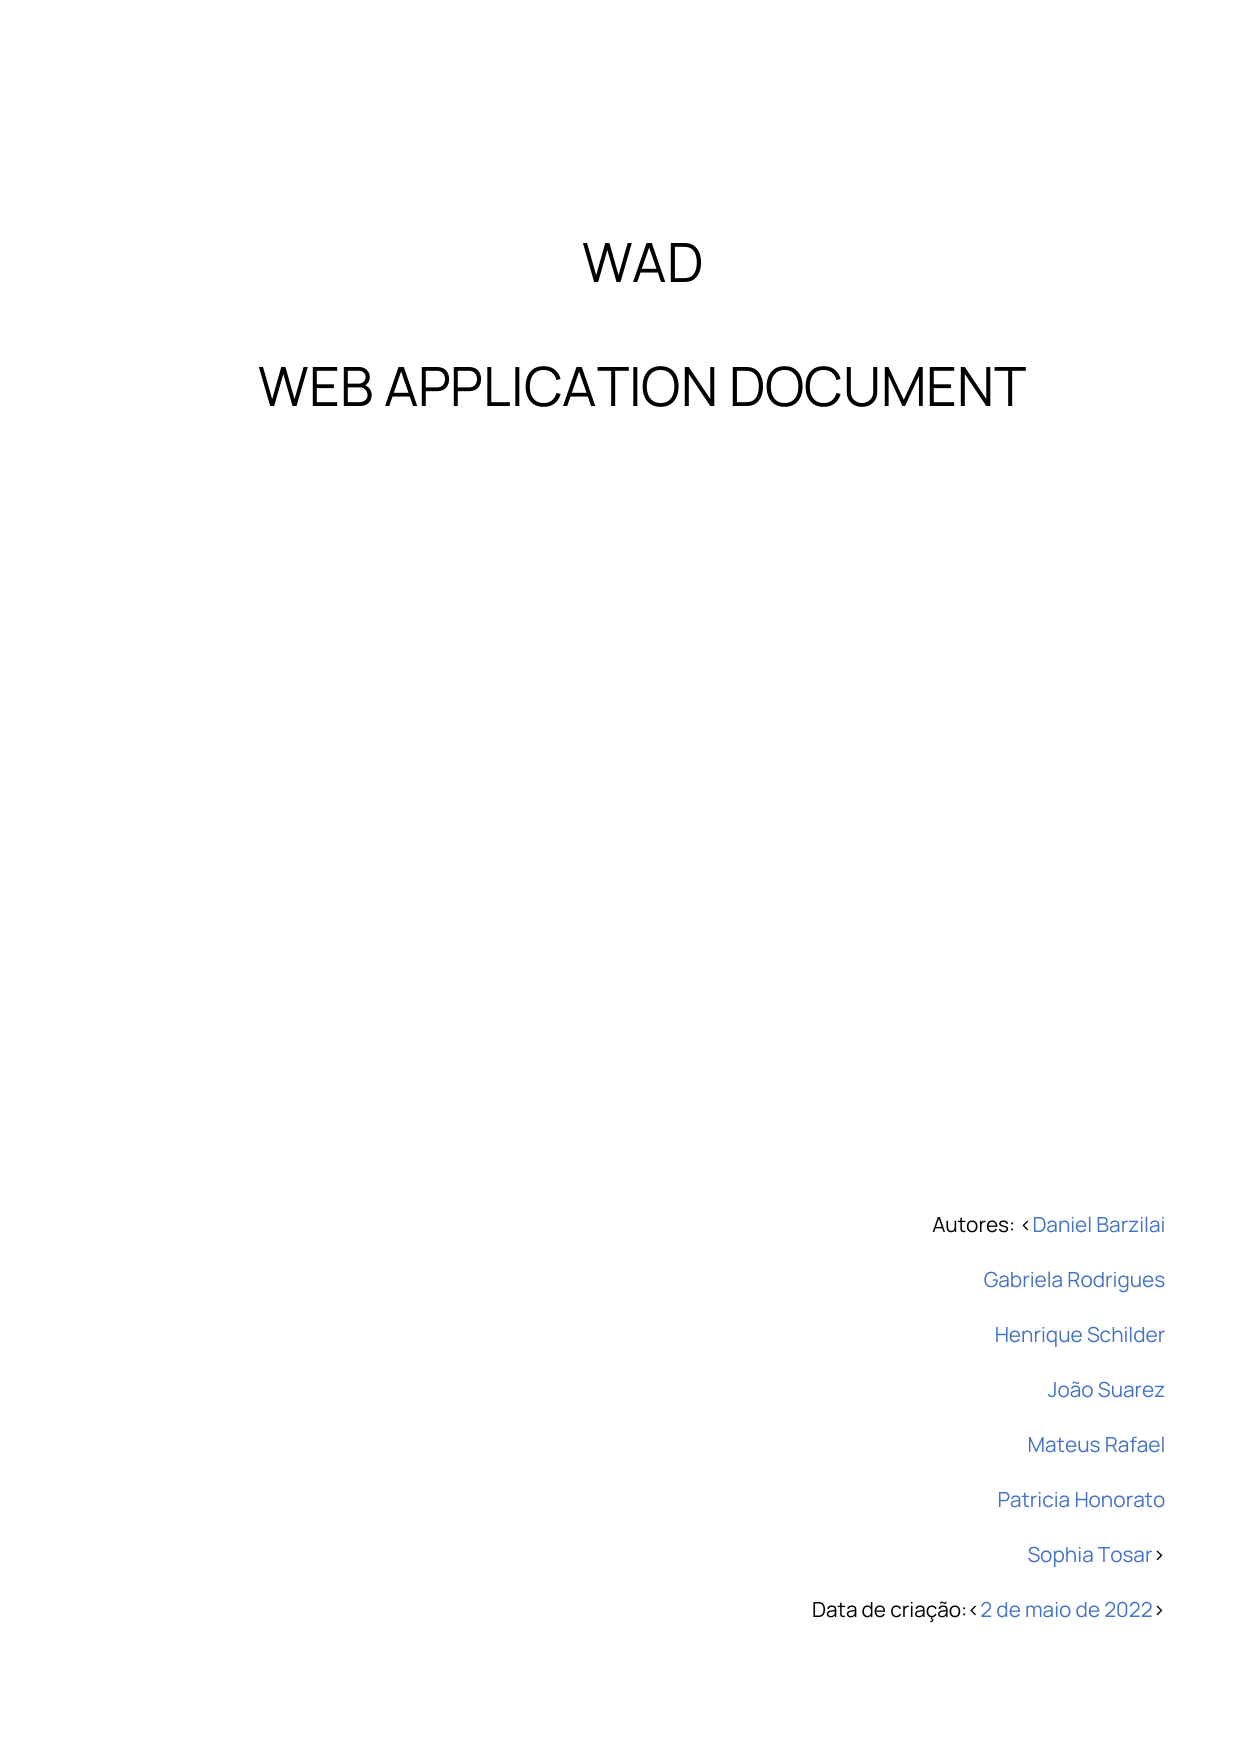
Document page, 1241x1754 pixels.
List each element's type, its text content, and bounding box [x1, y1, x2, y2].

text João Suarez [271, 1375, 1165, 1404]
title WAD [195, 225, 1090, 299]
text Henrique Schilder [271, 1320, 1165, 1348]
text Sophia Tosar> [271, 1541, 1165, 1569]
text Autores: <Daniel Barzilai [271, 1210, 1165, 1238]
text Gabriela Rodrigues [271, 1265, 1165, 1293]
text Patricia Honorato [271, 1485, 1165, 1514]
title WEB APPLICATION DOCUMENT [195, 348, 1090, 422]
text Data de criação:<2 de maio de 2022> [271, 1596, 1165, 1624]
text Mateus Rafael [271, 1430, 1165, 1459]
